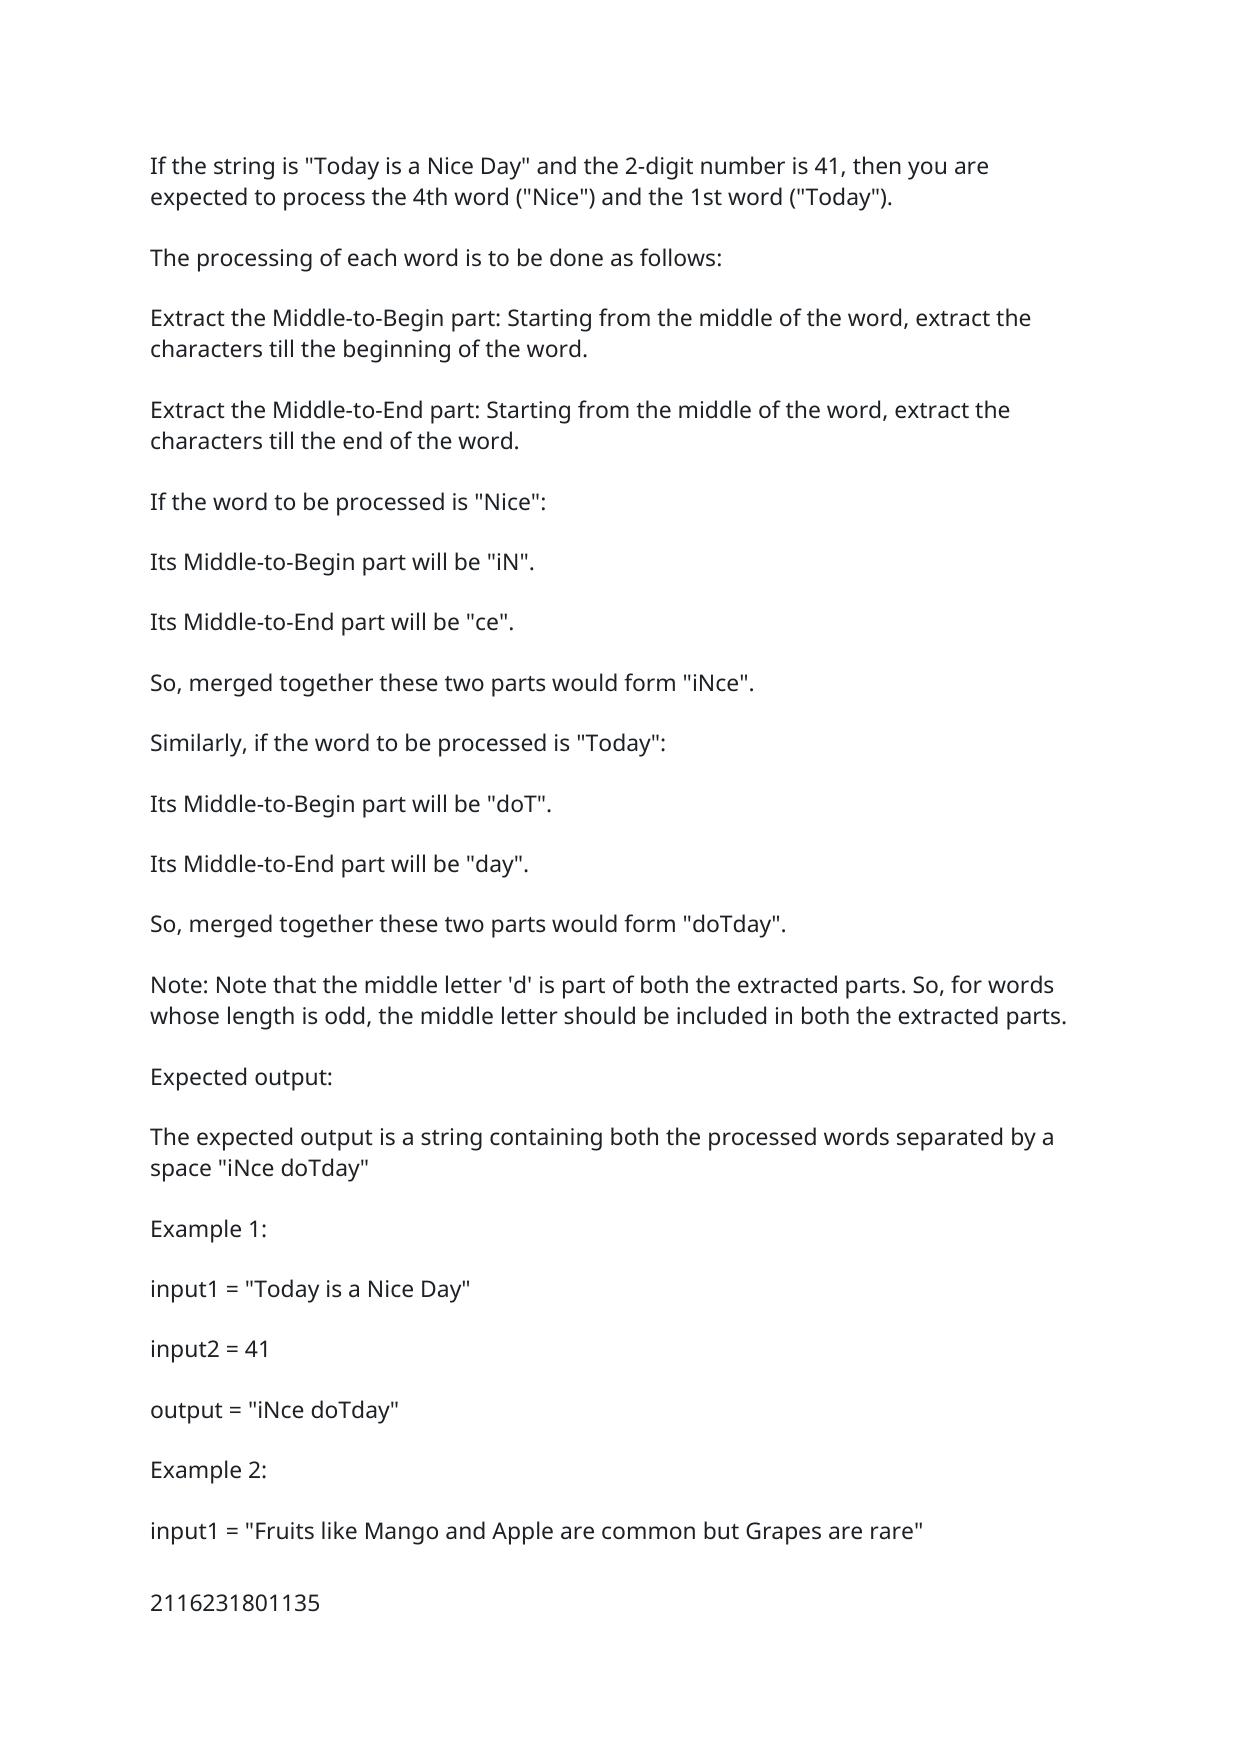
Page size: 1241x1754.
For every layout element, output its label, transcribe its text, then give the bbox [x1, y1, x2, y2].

subtitle The expected output is a string containing both the processed words separated by a space "iNce doTday" [150, 1121, 1090, 1183]
subtitle input1 = "Today is a Nice Day" [150, 1273, 1090, 1304]
subtitle Note: Note that the middle letter 'd' is part of both the extracted parts. So, for words whose length is odd, the middle letter should be included in both the extracted parts. [150, 969, 1090, 1031]
subtitle If the string is "Today is a Nice Day" and the 2-digit number is 41, then you are expected to process the 4th word ("Nice") and the 1st word ("Today"). [150, 150, 1090, 212]
subtitle Extract the Middle-to-Begin part: Starting from the middle of the word, extract the characters till the beginning of the word. [150, 302, 1090, 364]
subtitle Similarly, if the word to be processed is "Today": [150, 727, 1090, 758]
subtitle Extract the Middle-to-End part: Starting from the middle of the word, extract the characters till the end of the word. [150, 394, 1090, 456]
subtitle input1 = "Fruits like Mango and Apple are common but Grapes are rare" [150, 1514, 1090, 1546]
subtitle Expected output: [150, 1060, 1090, 1092]
subtitle Its Middle-to-End part will be "ce". [150, 606, 1090, 637]
subtitle Example 2: [150, 1454, 1090, 1485]
subtitle Its Middle-to-Begin part will be "doT". [150, 787, 1090, 819]
subtitle So, merged together these two parts would form "doTday". [150, 908, 1090, 939]
subtitle output = "iNce doTday" [150, 1394, 1090, 1425]
subtitle If the word to be processed is "Nice": [150, 485, 1090, 517]
subtitle Its Middle-to-Begin part will be "iN". [150, 546, 1090, 577]
subtitle Example 1: [150, 1212, 1090, 1244]
subtitle So, merged together these two parts would form "iNce". [150, 667, 1090, 698]
subtitle Its Middle-to-End part will be "day". [150, 848, 1090, 879]
subtitle The processing of each word is to be done as follows: [150, 242, 1090, 273]
subtitle input2 = 41 [150, 1333, 1090, 1364]
